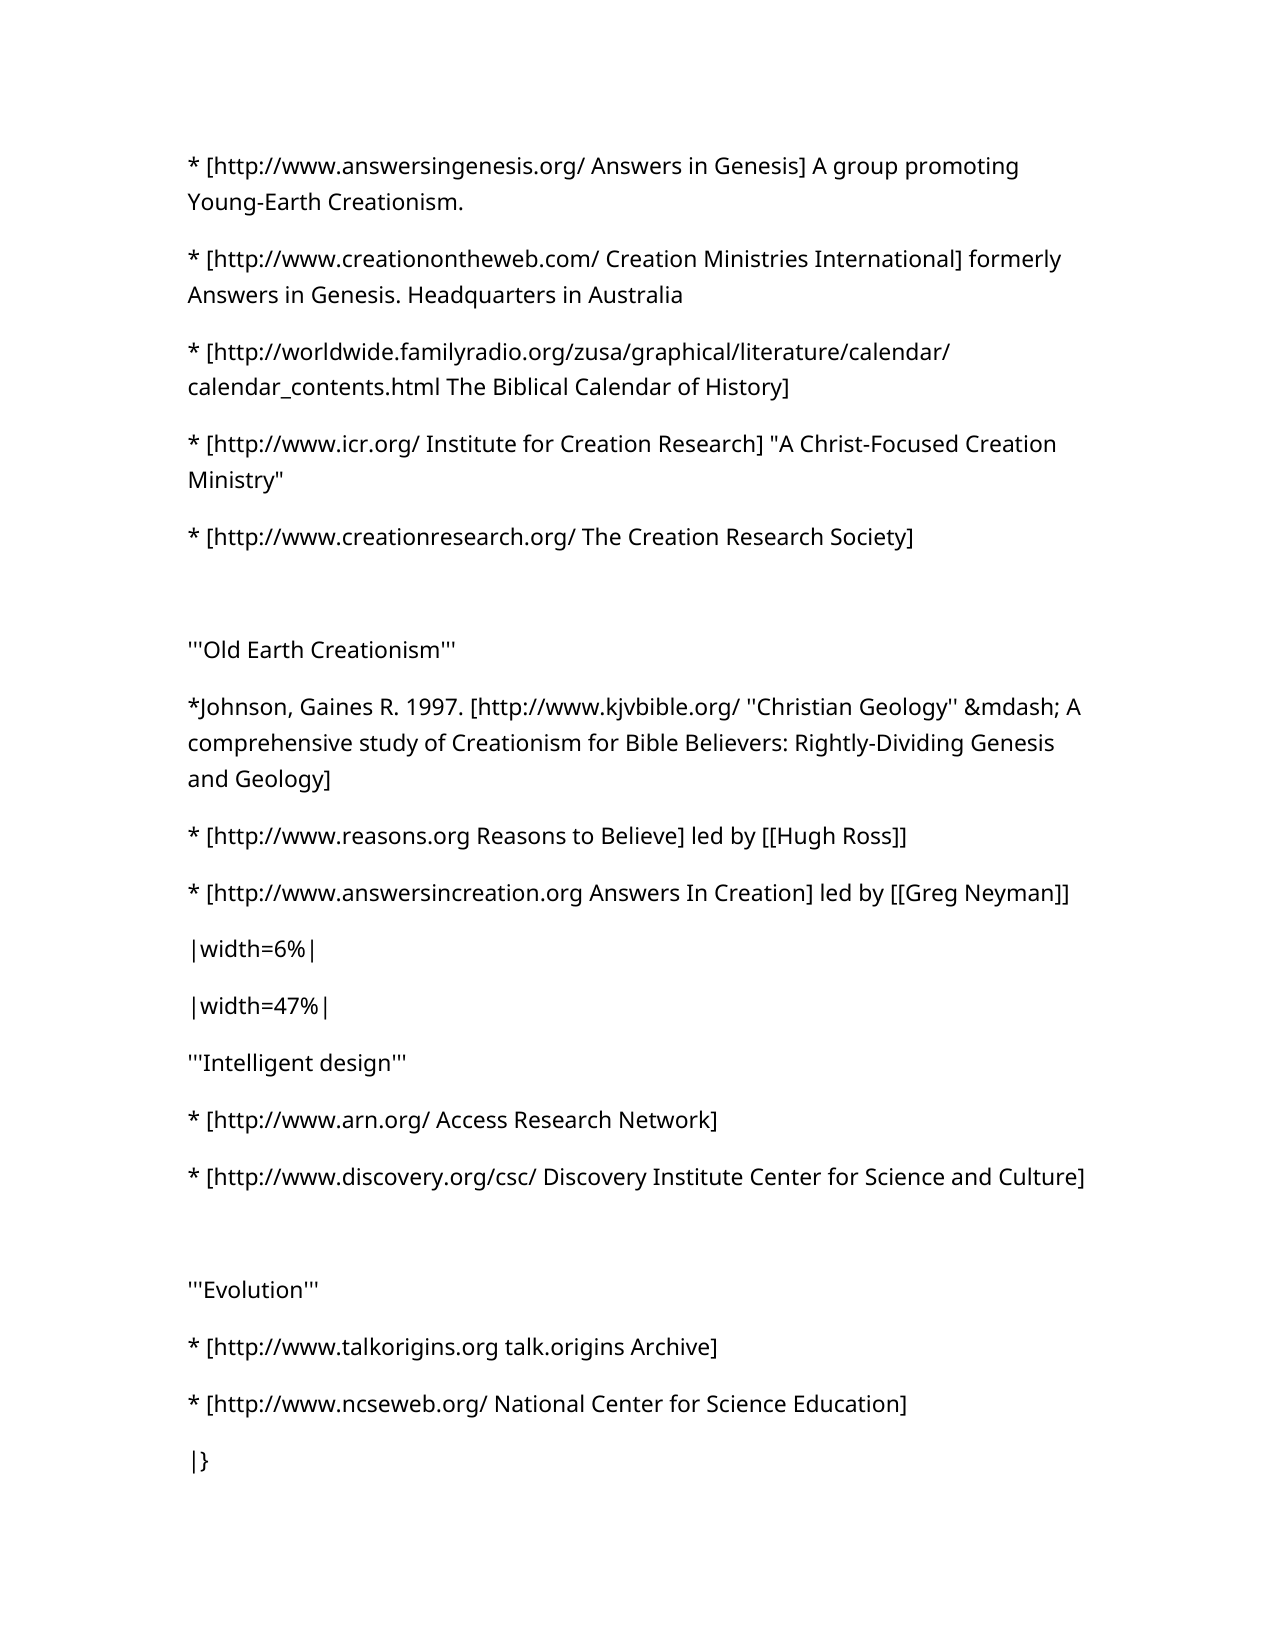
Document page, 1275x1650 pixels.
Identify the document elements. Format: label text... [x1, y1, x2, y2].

text * [http://www.answersincreation.org Answers In Creation] led by [[Greg Neyman]] [187, 877, 1087, 908]
text * [http://www.answersingenesis.org/ Answers in Genesis] A group promoting Young-Earth Creationism. [187, 150, 1087, 217]
text |width=47%| [187, 990, 1087, 1021]
text * [http://www.creationresearch.org/ The Creation Research Society] [187, 521, 1087, 552]
text |width=6%| [187, 933, 1087, 964]
text * [http://www.icr.org/ Institute for Creation Research] "A Christ-Focused Creation Ministry" [187, 428, 1087, 495]
text * [http://worldwide.familyradio.org/zusa/graphical/literature/calendar/calendar_contents.html The Biblical Calendar of History] [187, 335, 1087, 403]
text |} [187, 1444, 1087, 1476]
text *Johnson, Gaines R. 1997. [http://www.kjvbible.org/ ''Christian Geology'' &mdash; A comprehensive study of Creationism for Bible Believers: Rightly-Dividing Genesis and Geology] [187, 691, 1087, 794]
text '''Intelligent design''' [187, 1047, 1087, 1078]
text '''Old Earth Creationism''' [187, 634, 1087, 666]
text * [http://www.creationontheweb.com/ Creation Ministries International] formerly Answers in Genesis. Headquarters in Australia [187, 243, 1087, 310]
text * [http://www.arn.org/ Access Research Network] [187, 1104, 1087, 1135]
text * [http://www.talkorigins.org talk.origins Archive] [187, 1331, 1087, 1362]
text * [http://www.reasons.org Reasons to Believe] led by [[Hugh Ross]] [187, 820, 1087, 851]
text * [http://www.discovery.org/csc/ Discovery Institute Center for Science and Culture] [187, 1160, 1087, 1192]
text * [http://www.ncseweb.org/ National Center for Science Education] [187, 1387, 1087, 1419]
text '''Evolution''' [187, 1274, 1087, 1305]
